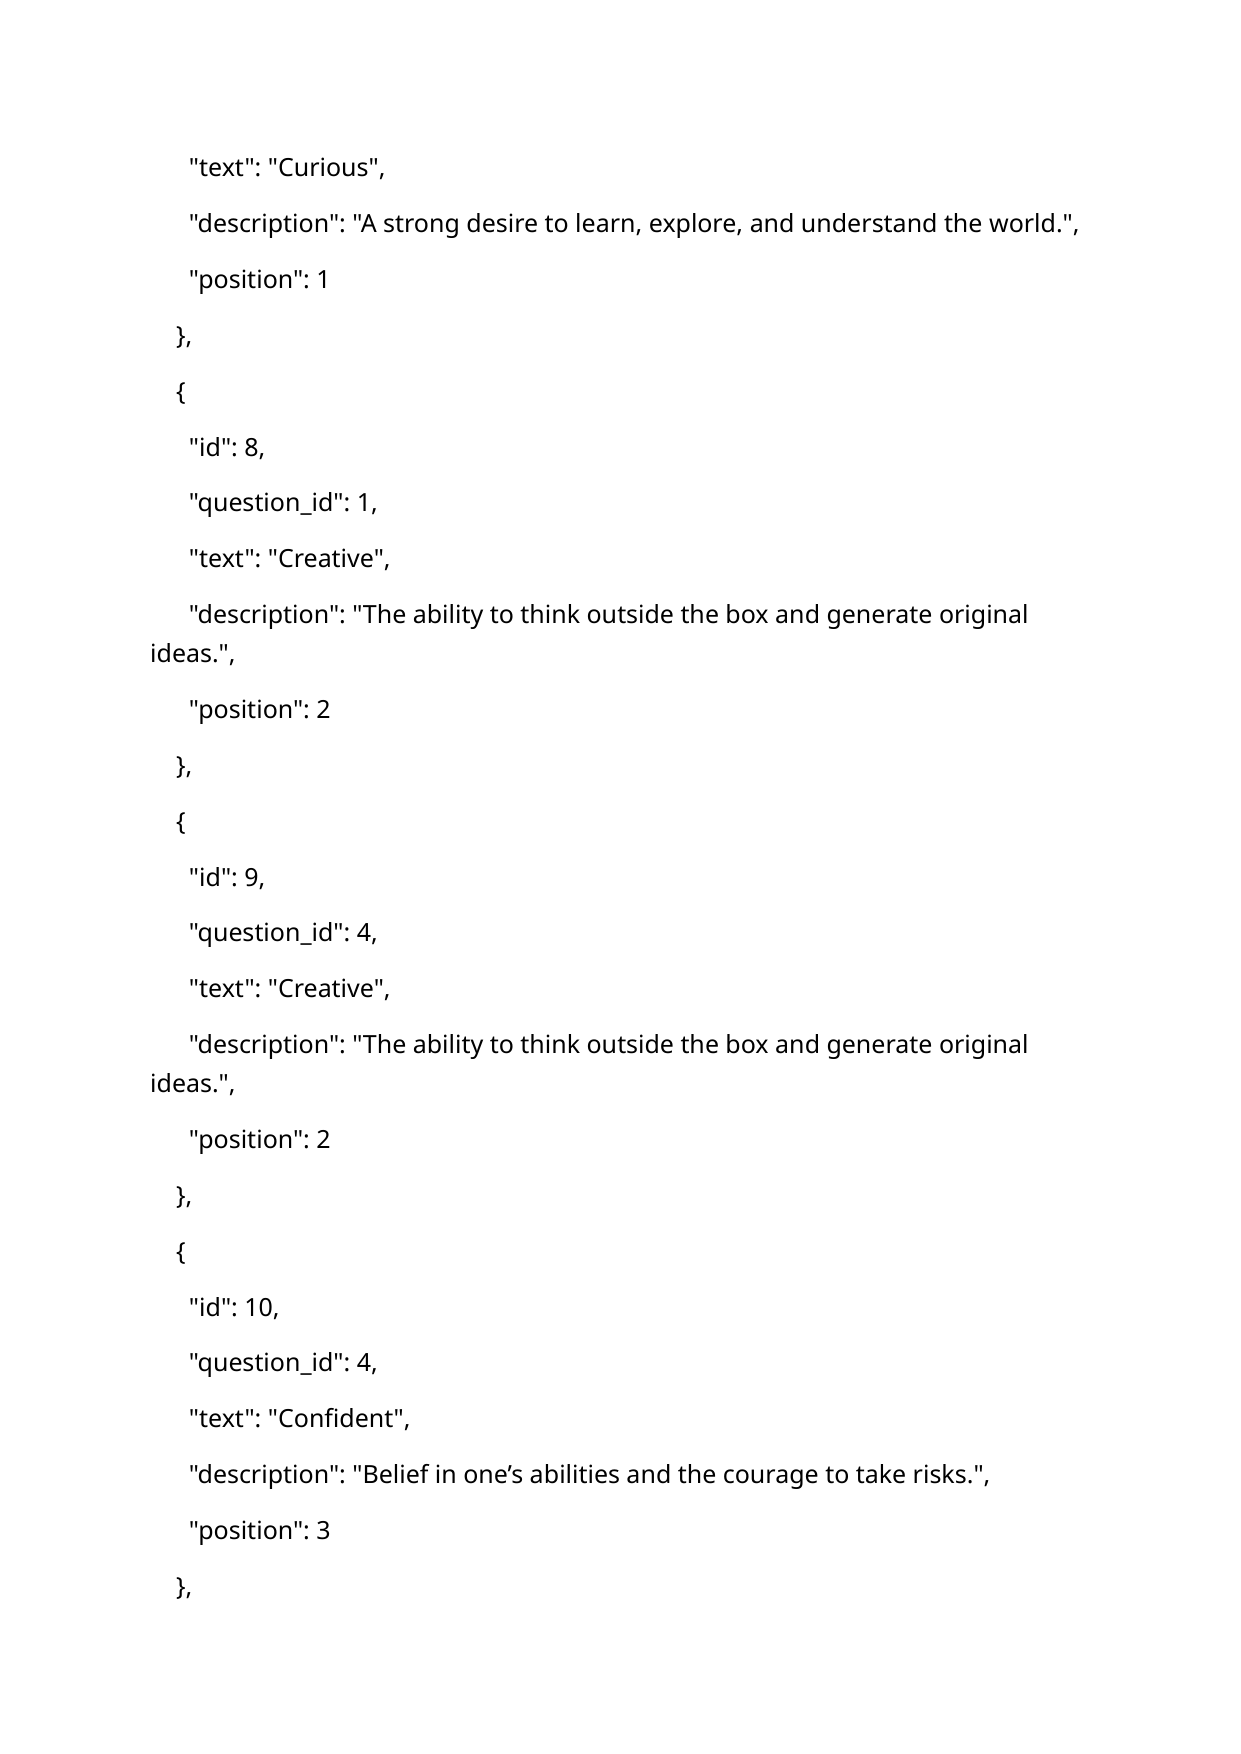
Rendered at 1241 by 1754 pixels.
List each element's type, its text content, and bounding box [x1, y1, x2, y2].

text "position": 2 [150, 692, 1090, 726]
text "text": "Curious", [150, 150, 1090, 184]
text "text": "Creative", [150, 541, 1090, 575]
text "id": 10, [150, 1289, 1090, 1323]
text "question_id": 4, [150, 1345, 1090, 1379]
text "text": "Confident", [150, 1401, 1090, 1435]
text "question_id": 4, [150, 915, 1090, 949]
text "description": "A strong desire to learn, explore, and understand the world.", [150, 206, 1090, 240]
text "description": "The ability to think outside the box and generate original ideas.", [150, 1027, 1090, 1100]
text "id": 9, [150, 859, 1090, 893]
text }, [150, 1177, 1090, 1212]
text { [150, 373, 1090, 407]
text "text": "Creative", [150, 971, 1090, 1005]
text "description": "The ability to think outside the box and generate original ideas.", [150, 597, 1090, 670]
text "position": 3 [150, 1512, 1090, 1547]
text "question_id": 1, [150, 485, 1090, 519]
text }, [150, 317, 1090, 352]
text "description": "Belief in one’s abilities and the courage to take risks.", [150, 1457, 1090, 1491]
text "position": 2 [150, 1122, 1090, 1156]
text "position": 1 [150, 262, 1090, 296]
text "id": 8, [150, 429, 1090, 463]
text }, [150, 1568, 1090, 1602]
text { [150, 1233, 1090, 1267]
text { [150, 803, 1090, 837]
text }, [150, 747, 1090, 782]
